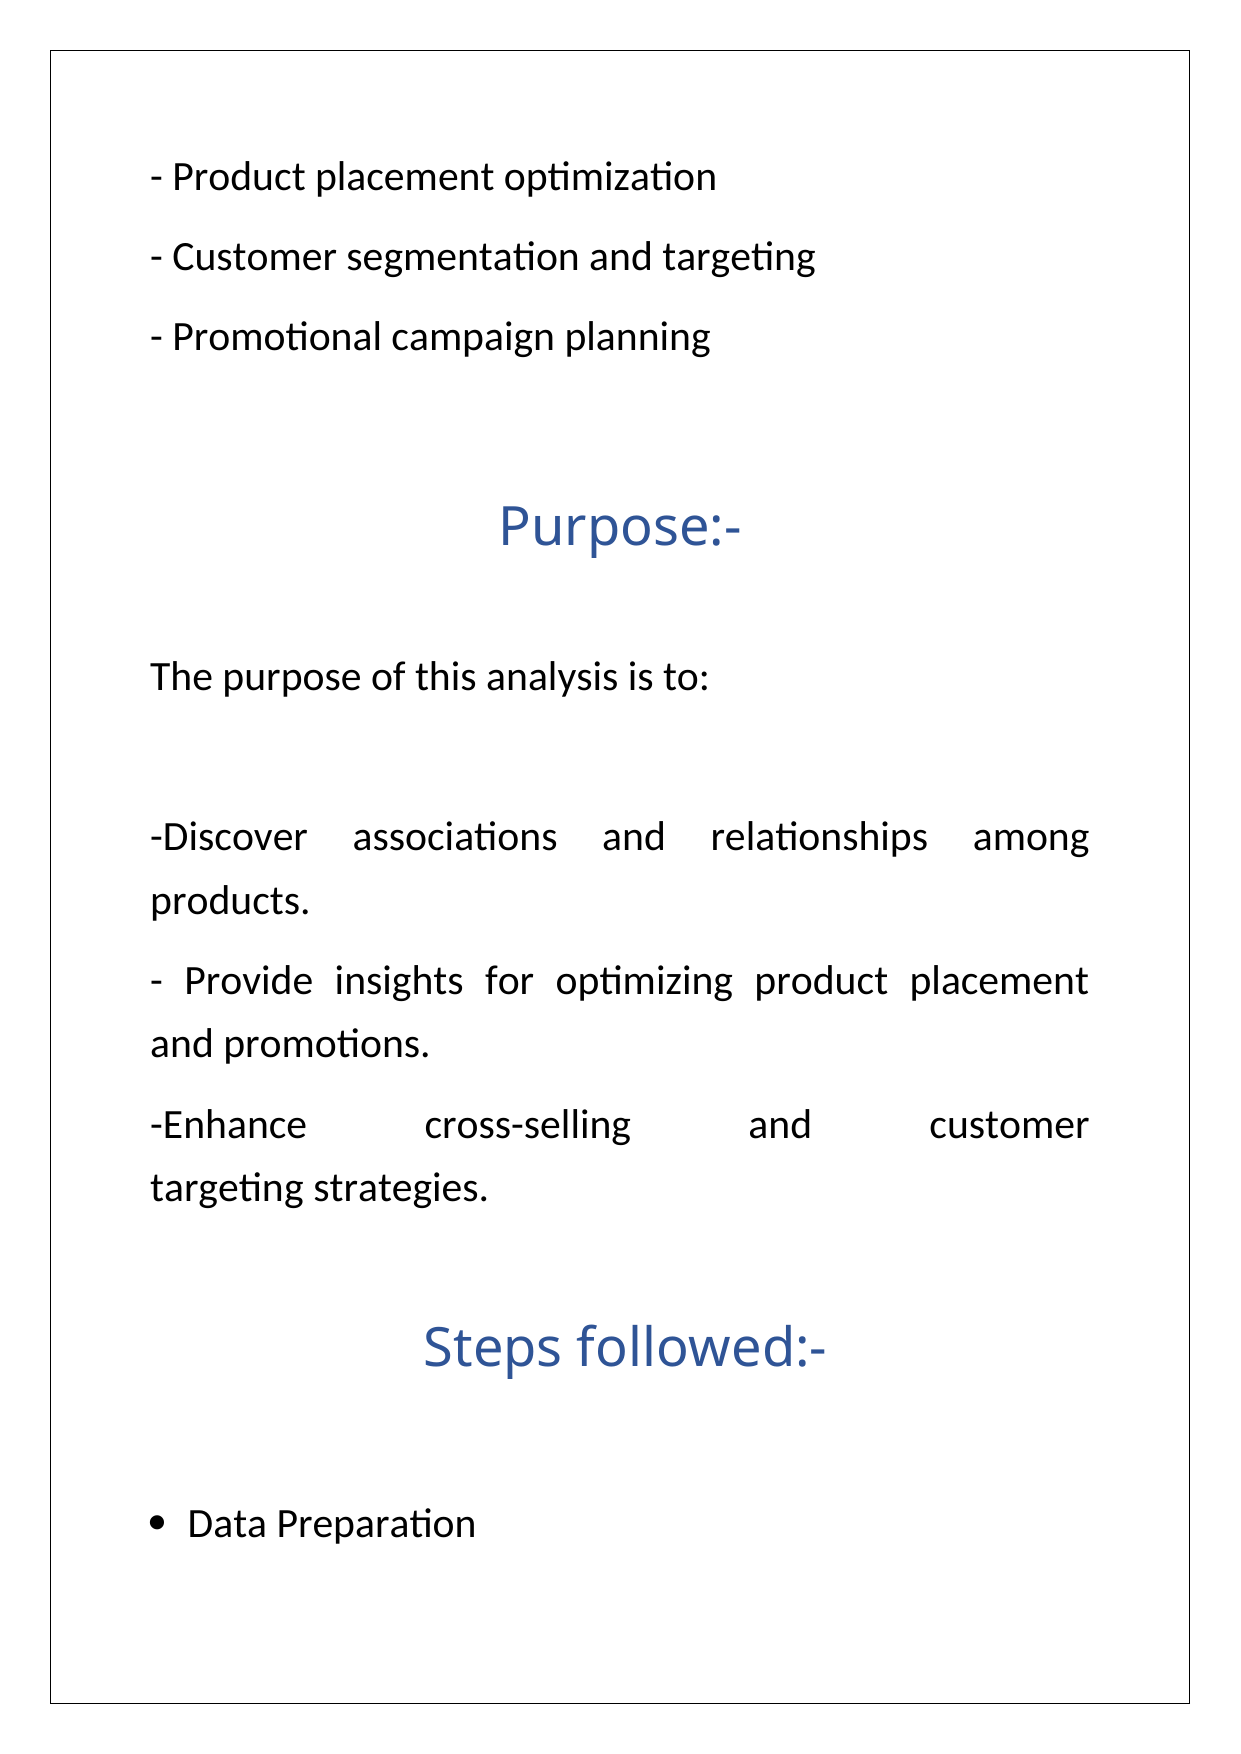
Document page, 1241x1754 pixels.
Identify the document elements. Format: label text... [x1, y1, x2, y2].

text -Enhance cross-selling and customer targeting strategies. [150, 1098, 1090, 1212]
text - Promotional campaign planning [150, 310, 1090, 361]
subtitle Steps followed:- [150, 1308, 1090, 1382]
subtitle Purpose:- [150, 487, 1090, 561]
list Data Preparation [150, 1497, 1090, 1548]
text - Product placement optimization [150, 150, 1090, 201]
text The purpose of this analysis is to: [150, 650, 1090, 701]
text - Customer segmentation and targeting [150, 230, 1090, 281]
text -Discover associations and relationships among products. [150, 810, 1090, 924]
text - Provide insights for optimizing product placement and promotions. [150, 954, 1090, 1068]
